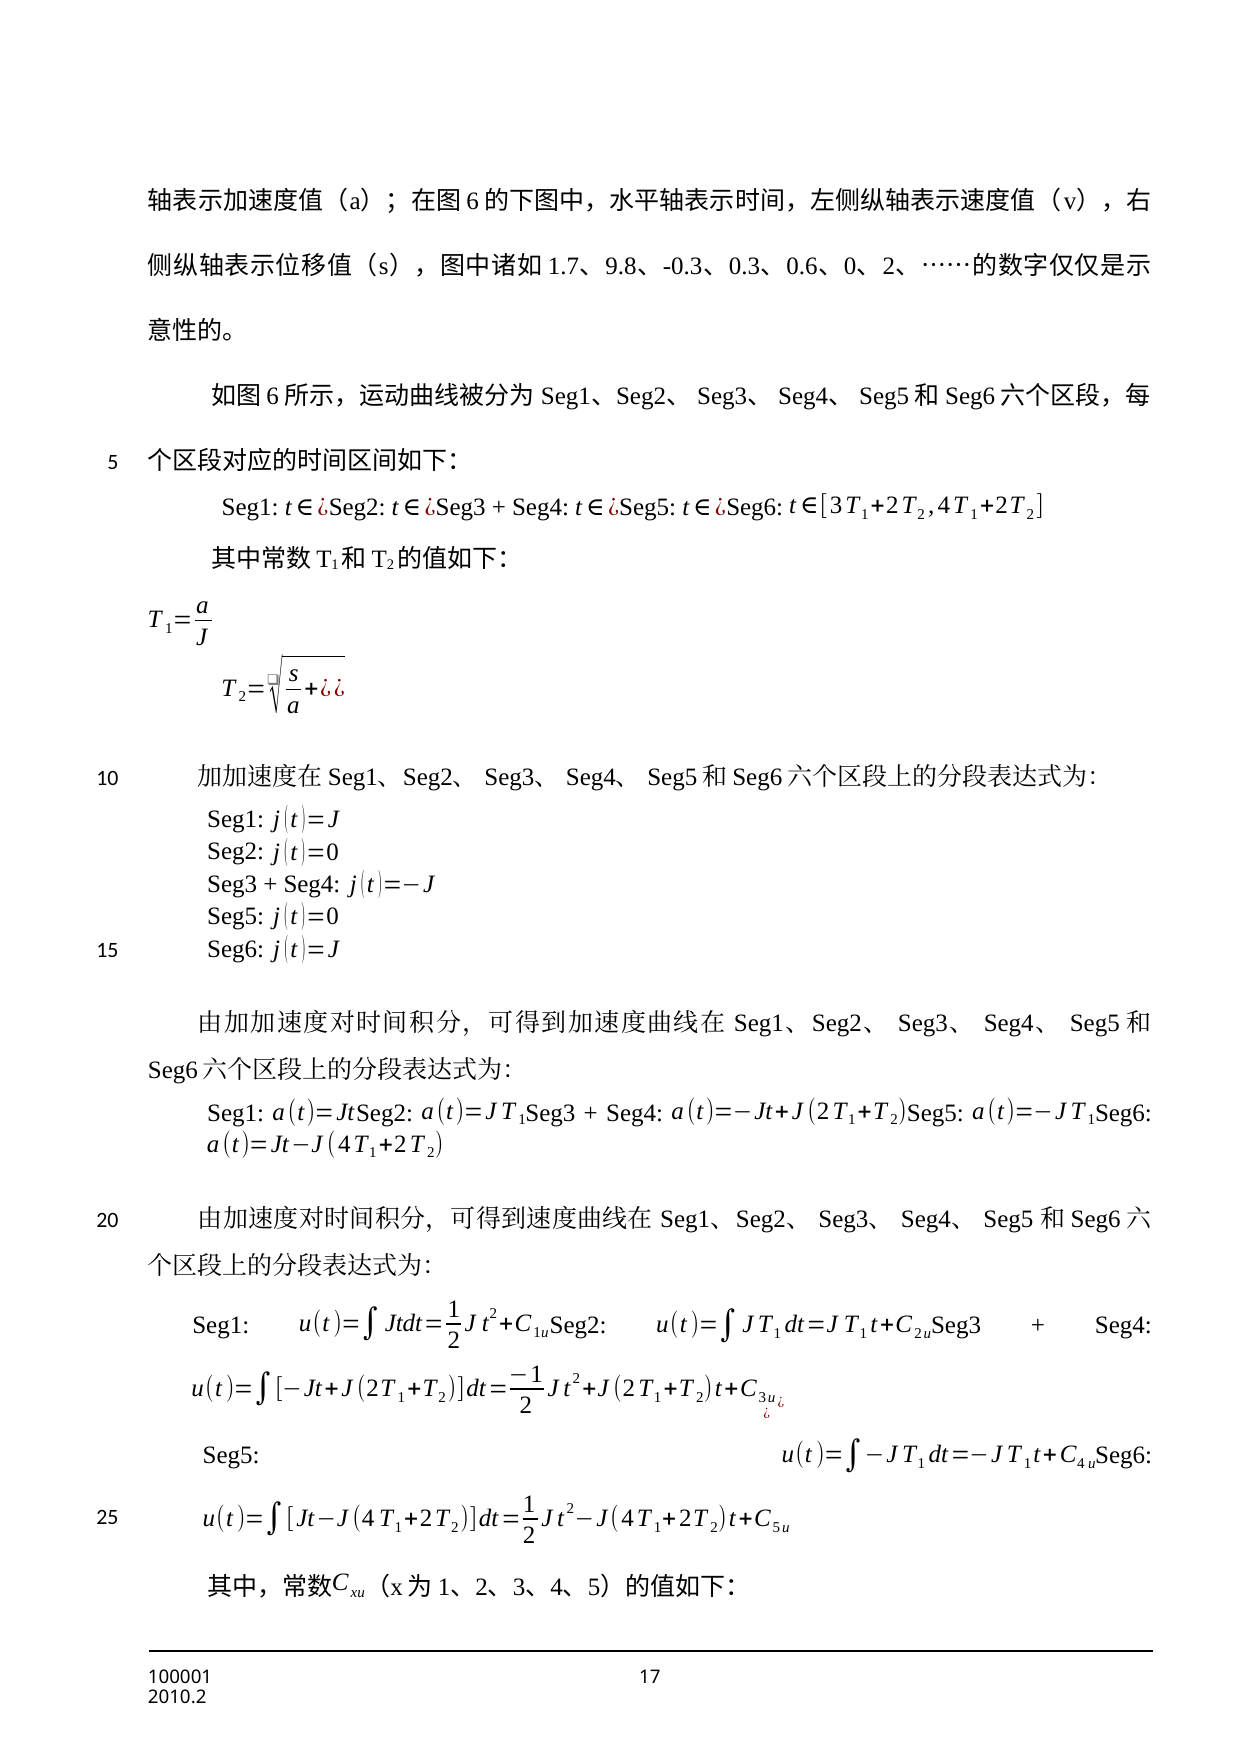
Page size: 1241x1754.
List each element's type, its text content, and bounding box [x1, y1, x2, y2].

text 其中，常数（x为1、2、3、4、5）的值如下： [207, 1552, 1152, 1617]
text 由加速度对时间积分，可得到速度曲线在Seg1、Seg2、 Seg3、 Seg4、 Seg5 和Seg6六个区段上的分段表达式为： [148, 1199, 1152, 1281]
text Seg1: [207, 803, 1152, 835]
text 如图6所示，运动曲线被分为Seg1、Seg2、 Seg3、 Seg4、 Seg5和 Seg6六个区段，每个区段对应的时间区间如下： [148, 361, 1152, 491]
text Seg3 + Seg4: [207, 868, 1152, 900]
text Seg6: [207, 933, 1152, 965]
text Seg5: [207, 900, 1152, 933]
text Seg2: [207, 835, 1152, 868]
text 其中常数T1和T2的值如下： [148, 524, 1152, 589]
text Seg1: Seg2: Seg3 + Seg4: Seg5: Seg6: [221, 491, 1152, 524]
text Seg1: Seg2: Seg3 + Seg4: Seg5: Seg6: [207, 1096, 1152, 1161]
text 由加加速度对时间积分，可得到加速度曲线在Seg1、Seg2、 Seg3、 Seg4、 Seg5和 Seg6六个区段上的分段表达式为： [148, 1003, 1152, 1086]
text Seg5: Seg6: [202, 1422, 1152, 1552]
text Seg1: Seg2: Seg3 + Seg4: [191, 1292, 1152, 1422]
text 加加速度在Seg1、Seg2、 Seg3、 Seg4、 Seg5和Seg6六个区段上的分段表达式为： [148, 756, 1152, 792]
